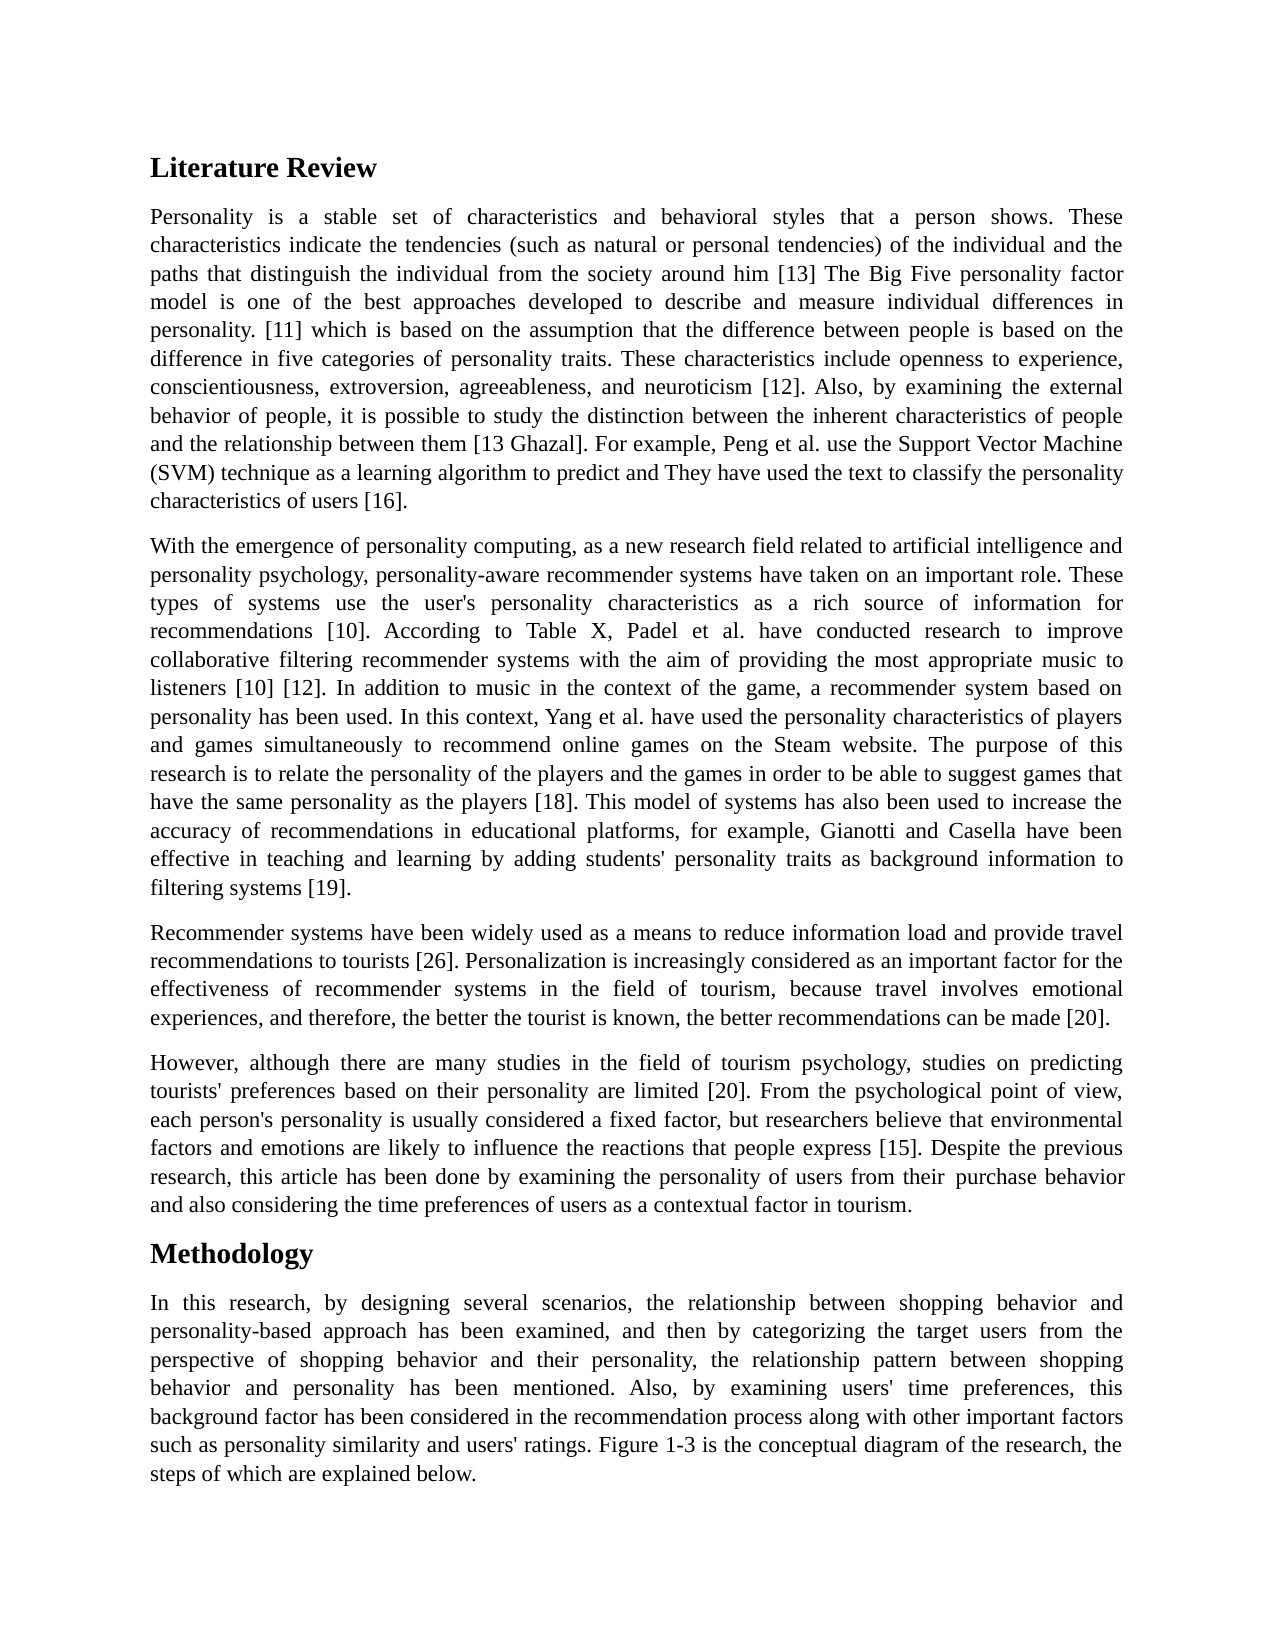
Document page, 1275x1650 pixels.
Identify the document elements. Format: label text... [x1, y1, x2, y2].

text Recommender systems have been widely used as a means to reduce information load and provide travel recommendations to tourists [26]. Personalization is increasingly considered as an important factor for the effectiveness of recommender systems in the field of tourism, because travel involves emotional experiences, and therefore, the better the tourist is known, the better recommendations can be made [20]. [150, 919, 1125, 1030]
text Personality is a stable set of characteristics and behavioral styles that a person shows. These characteristics indicate the tendencies (such as natural or personal tendencies) of the individual and the paths that distinguish the individual from the society around him [13] The Big Five personality factor model is one of the best approaches developed to describe and measure individual differences in personality. [11] which is based on the assumption that the difference between people is based on the difference in five categories of personality traits. These characteristics include openness to experience, conscientiousness, extroversion, agreeableness, and neuroticism [12]. Also, by examining the external behavior of people, it is possible to study the distinction between the inherent characteristics of people and the relationship between them [13 Ghazal]. For example, Peng et al. use the Support Vector Machine (SVM) technique as a learning algorithm to predict and They have used the text to classify the personality characteristics of users [16]. [150, 203, 1125, 513]
text Literature Review [150, 150, 1125, 183]
text With the emergence of personality computing, as a new research field related to artificial intelligence and personality psychology, personality-aware recommender systems have taken on an important role. These types of systems use the user's personality characteristics as a rich source of information for recommendations [10]. According to Table X, Padel et al. have conducted research to improve collaborative filtering recommender systems with the aim of providing the most appropriate music to listeners [10] [12]. In addition to music in the context of the game, a recommender system based on personality has been used. In this context, Yang et al. have used the personality characteristics of players and games simultaneously to recommend online games on the Steam website. The purpose of this research is to relate the personality of the players and the games in order to be able to suggest games that have the same personality as the players [18]. This model of systems has also been used to increase the accuracy of recommendations in educational platforms, for example, Gianotti and Casella have been effective in teaching and learning by adding students' personality traits as background information to filtering systems [19]. [150, 532, 1125, 900]
text Methodology [150, 1236, 1125, 1270]
text In this research, by designing several scenarios, the relationship between shopping behavior and personality-based approach has been examined, and then by categorizing the target users from the perspective of shopping behavior and their personality, the relationship pattern between shopping behavior and personality has been mentioned. Also, by examining users' time preferences, this background factor has been considered in the recommendation process along with other important factors such as personality similarity and users' ratings. Figure 1-3 is the conceptual diagram of the research, the steps of which are explained below. [150, 1289, 1125, 1486]
text However, although there are many studies in the field of tourism psychology, studies on predicting tourists' preferences based on their personality are limited [20]. From the psychological point of view, each person's personality is usually considered a fixed factor, but researchers believe that environmental factors and emotions are likely to influence the reactions that people express [15]. Despite the previous research, this article has been done by examining the personality of users from their purchase behavior and also considering the time preferences of users as a contextual factor in tourism. [150, 1049, 1125, 1218]
